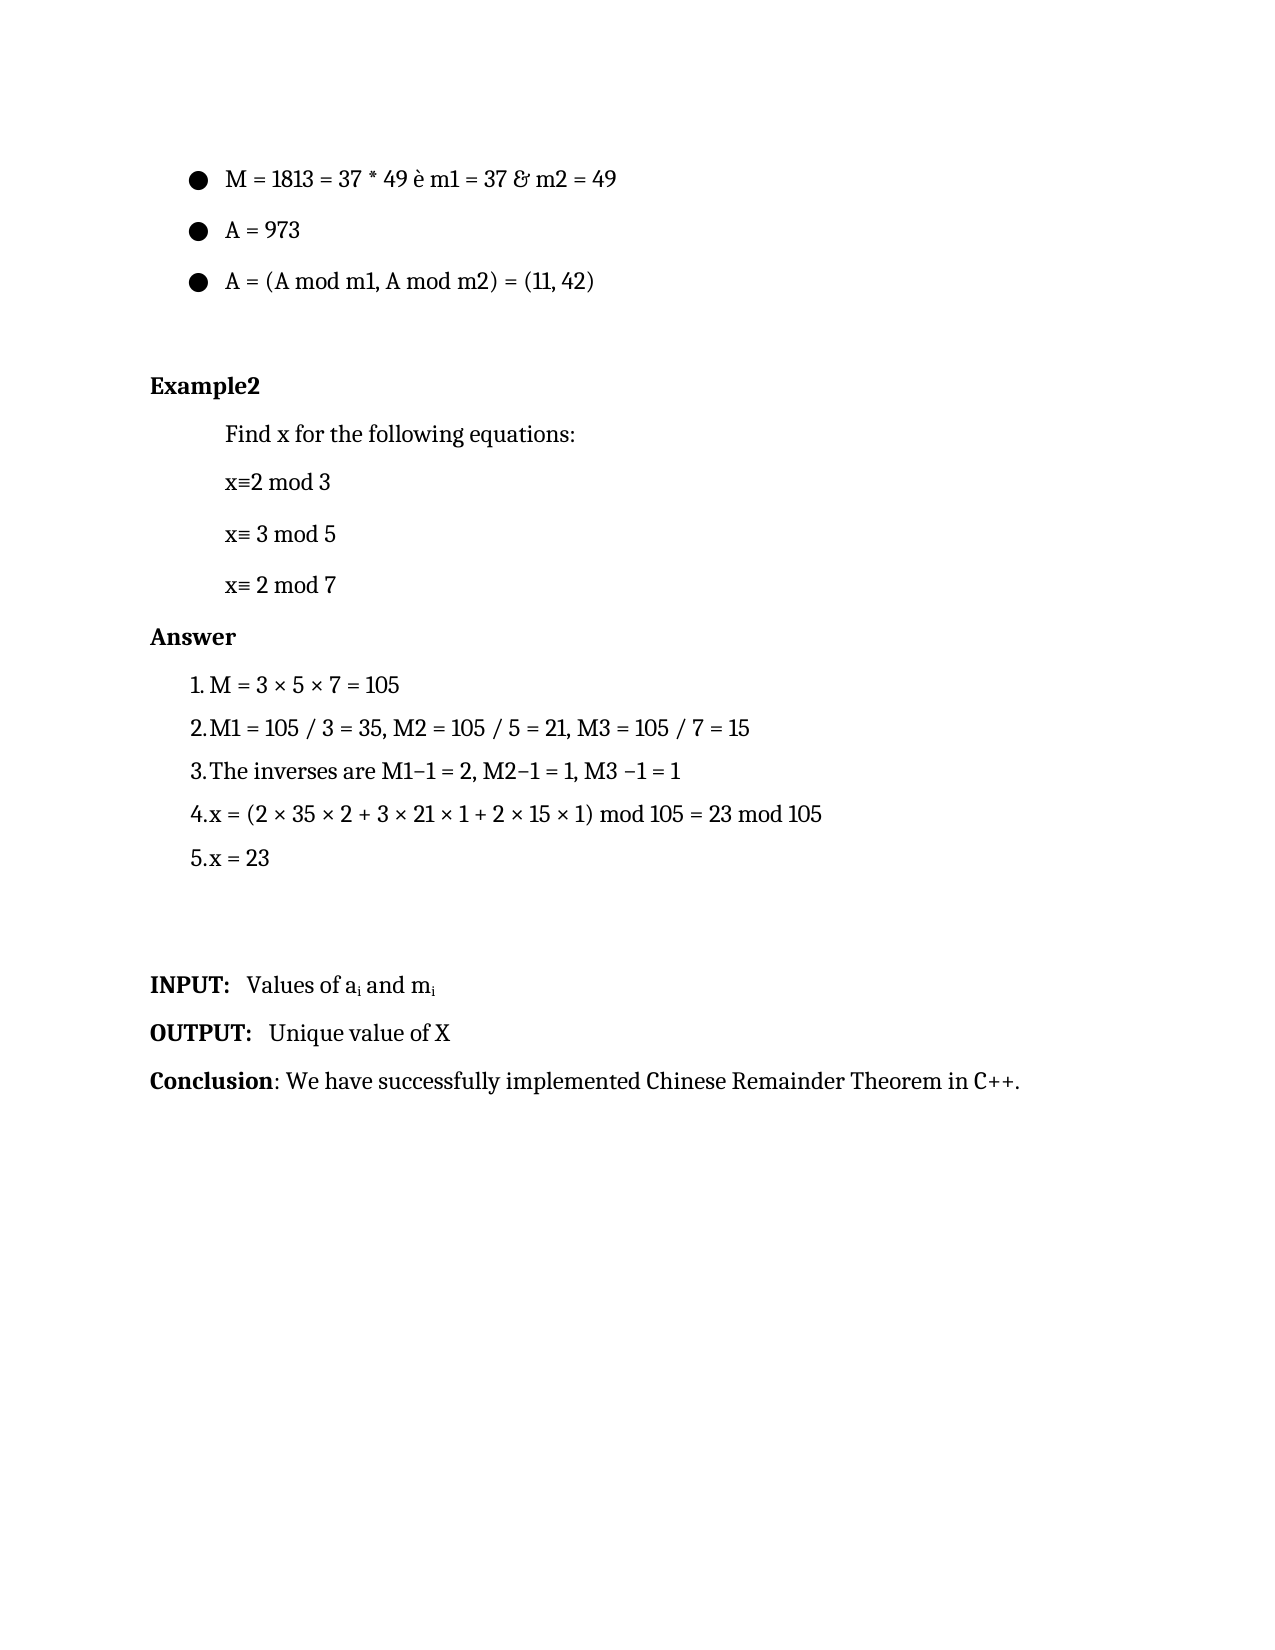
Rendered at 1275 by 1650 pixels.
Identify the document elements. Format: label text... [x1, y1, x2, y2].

text Conclusion: We have successfully implemented Chinese Remainder Theorem in C++. [150, 1067, 1125, 1096]
list M = 3 × 5 × 7 = 105 [190, 671, 1125, 700]
text x≡ 2 mod 7 [150, 571, 1125, 600]
list The inverses are M1−1 = 2, M2−1 = 1, M3 −1 = 1 [190, 757, 1125, 786]
list x = (2 × 35 × 2 + 3 × 21 × 1 + 2 × 15 × 1) mod 105 = 23 mod 105 [190, 800, 1125, 829]
text INPUT: Values of ai and mi [150, 971, 1125, 1000]
list A = 973 [187, 201, 1125, 252]
text x≡ 3 mod 5 [150, 519, 1125, 548]
text Example2 [150, 372, 1125, 401]
text OUTPUT: Unique value of X [150, 1019, 1125, 1048]
text Answer [150, 623, 1125, 652]
list A = (A mod m1, A mod m2) = (11, 42) [187, 252, 1125, 304]
list M = 1813 = 37 * 49 è m1 = 37 & m2 = 49 [187, 150, 1125, 201]
text Find x for the following equations: [150, 420, 1125, 449]
text x≡2 mod 3 [150, 468, 1125, 496]
list M1 = 105 / 3 = 35, M2 = 105 / 5 = 21, M3 = 105 / 7 = 15 [190, 714, 1125, 743]
list x = 23 [190, 843, 1125, 872]
